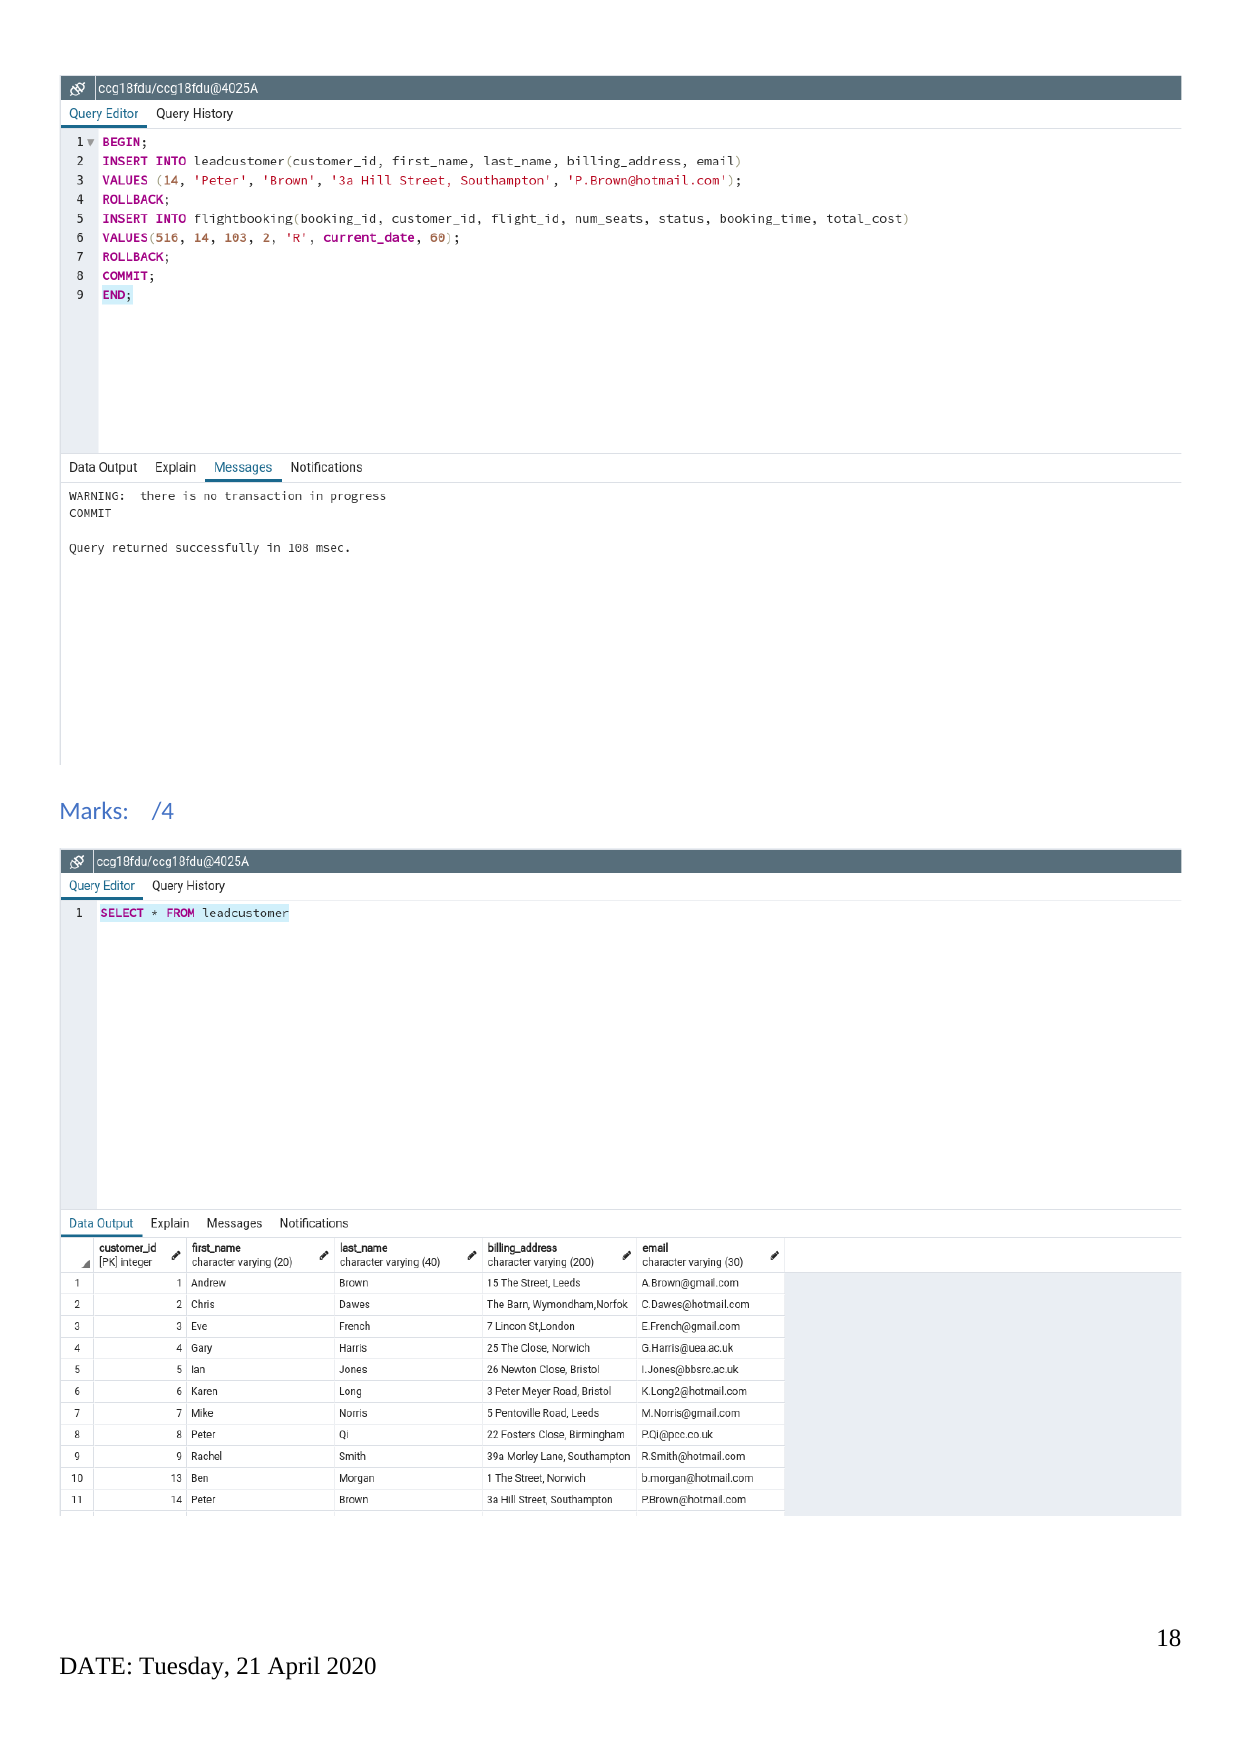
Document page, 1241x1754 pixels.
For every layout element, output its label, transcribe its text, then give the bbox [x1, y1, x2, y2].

picture [59, 848, 1182, 1516]
text Marks: /4 [59, 795, 1181, 826]
picture [59, 75, 1182, 765]
